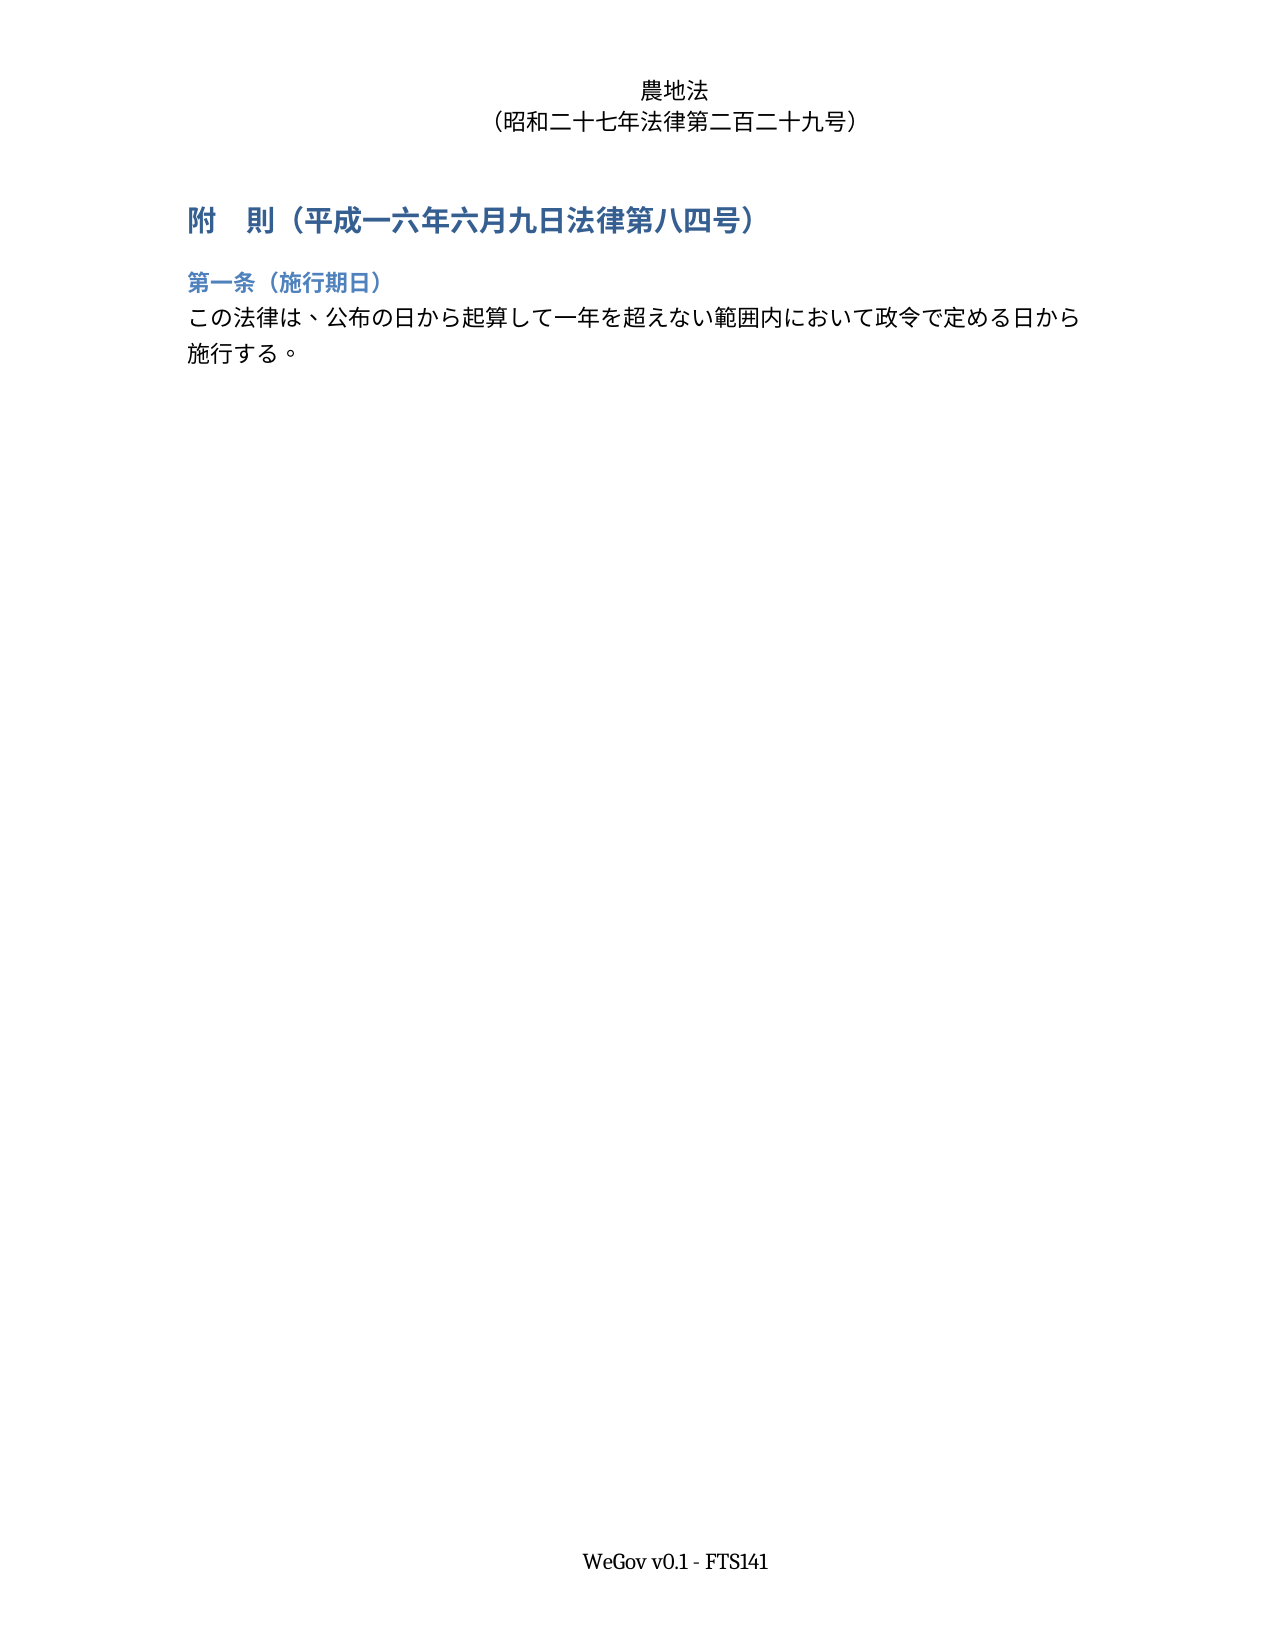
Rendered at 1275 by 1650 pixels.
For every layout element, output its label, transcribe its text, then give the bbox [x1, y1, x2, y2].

subtitle 附 則（平成一六年六月九日法律第八四号） [187, 200, 1087, 240]
text この法律は、公布の日から起算して一年を超えない範囲内において政令で定める日から施行する。 [187, 302, 1087, 369]
subtitle 第一条（施行期日） [187, 266, 1087, 298]
